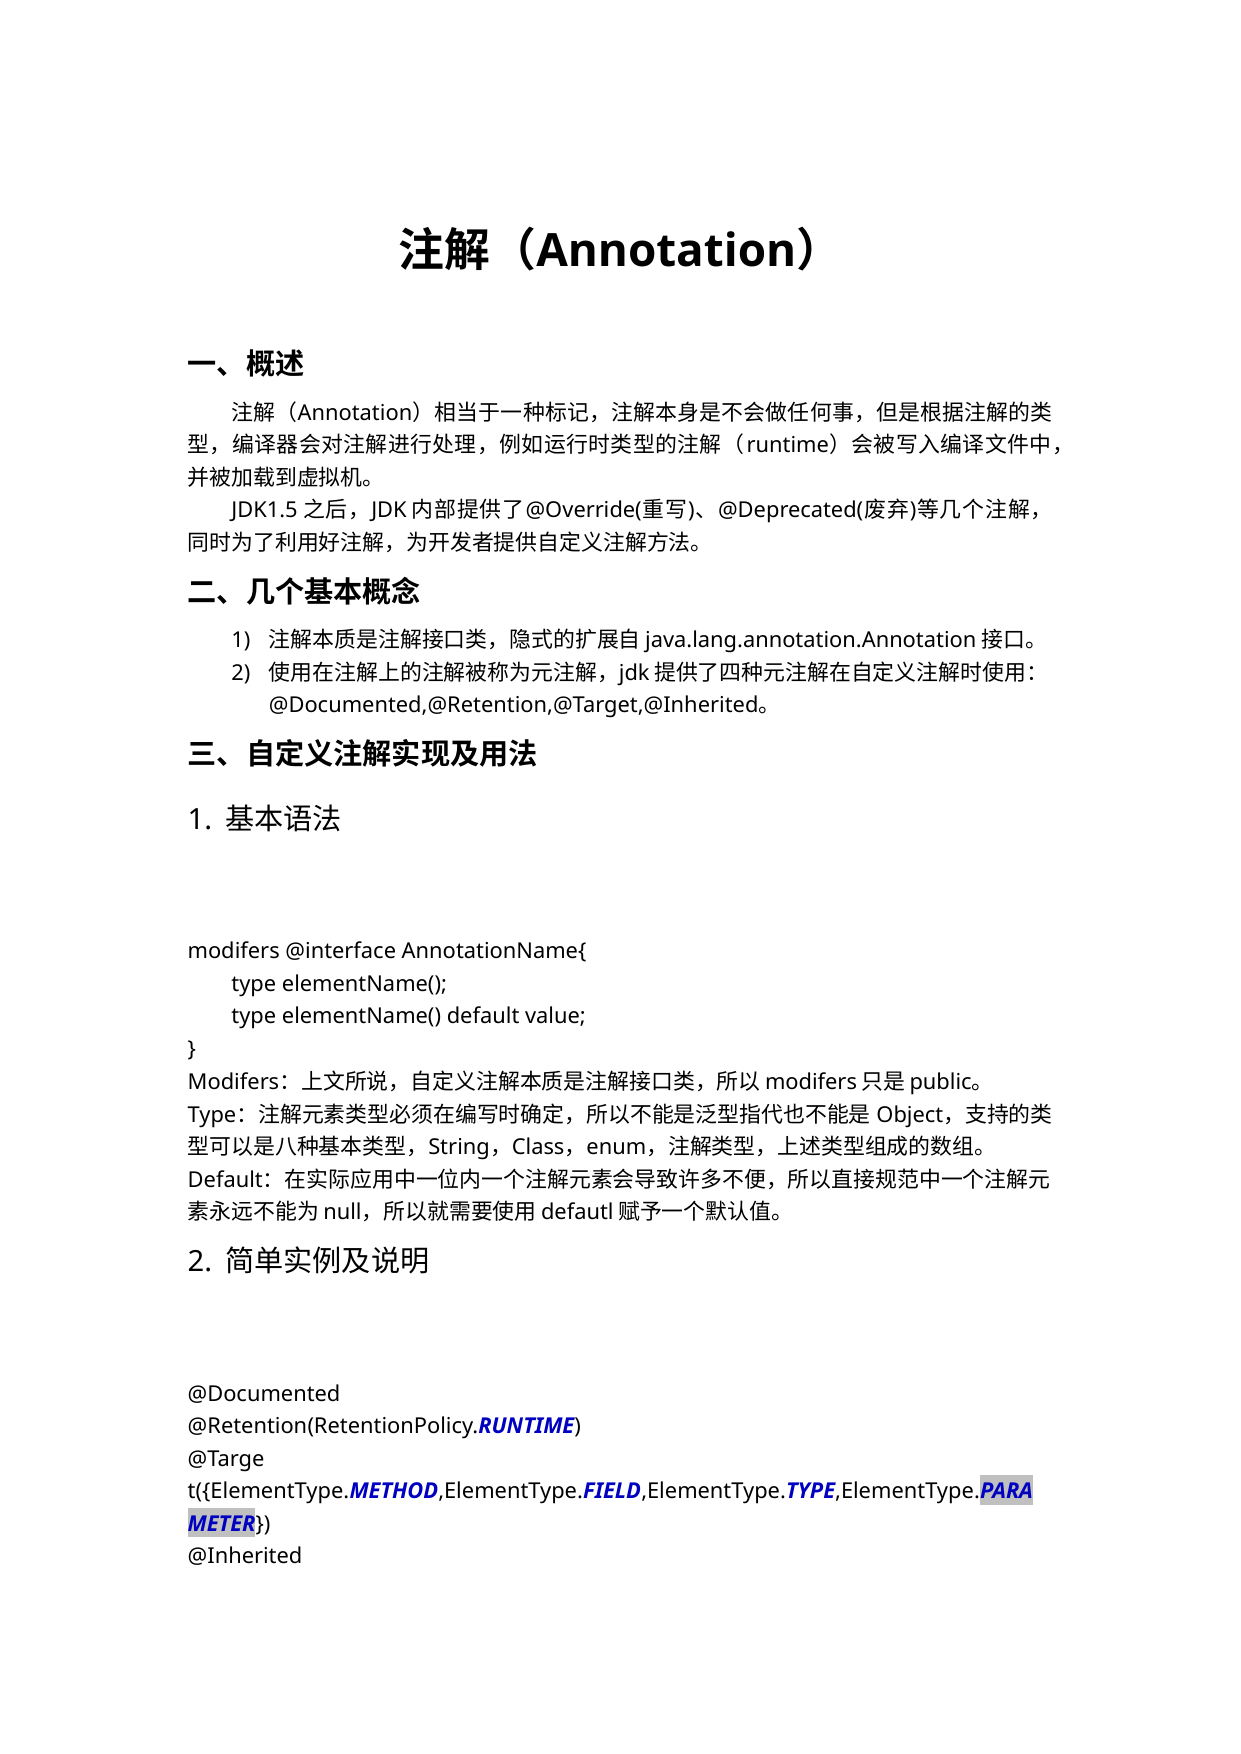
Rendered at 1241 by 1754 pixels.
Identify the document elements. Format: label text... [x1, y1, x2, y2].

subtitle 二、几个基本概念 [187, 557, 1053, 622]
text } [187, 1032, 1053, 1064]
list 注解本质是注解接口类，隐式的扩展自java.lang.annotation.Annotation接口。 [231, 622, 1053, 654]
text @Inherited [187, 1539, 1053, 1571]
subtitle 一、概述 [187, 329, 1053, 394]
subtitle 三、自定义注解实现及用法 [187, 719, 1053, 784]
text 注解（Annotation）相当于一种标记，注解本身是不会做任何事，但是根据注解的类型，编译器会对注解进行处理，例如运行时类型的注解（runtime）会被写入编译文件中，并被加载到虚拟机。 [187, 394, 1053, 492]
text type elementName() default value; [187, 999, 1053, 1032]
text @Documented [187, 1376, 1053, 1409]
text @Retention(RetentionPolicy.RUNTIME) [187, 1409, 1053, 1441]
subtitle 基本语法 [187, 784, 1053, 849]
text Modifers：上文所说，自定义注解本质是注解接口类，所以modifers只是public。 [187, 1064, 1053, 1097]
subtitle 简单实例及说明 [187, 1227, 1053, 1292]
text type elementName(); [187, 967, 1053, 999]
text modifers @interface AnnotationName{ [187, 934, 1053, 967]
list 使用在注解上的注解被称为元注解，jdk提供了四种元注解在自定义注解时使用：@Documented,@Retention,@Target,@Inherited。 [231, 654, 1053, 719]
text JDK1.5之后，JDK内部提供了@Override(重写)、@Deprecated(废弃)等几个注解，同时为了利用好注解，为开发者提供自定义注解方法。 [187, 492, 1053, 557]
subtitle 注解（Annotation） [187, 197, 1053, 295]
text Default：在实际应用中一位内一个注解元素会导致许多不便，所以直接规范中一个注解元素永远不能为null，所以就需要使用defautl赋予一个默认值。 [187, 1162, 1053, 1227]
text Type：注解元素类型必须在编写时确定，所以不能是泛型指代也不能是Object，支持的类型可以是八种基本类型，String，Class，enum，注解类型，上述类型组成的数组。 [187, 1097, 1053, 1162]
text @Target({ElementType.METHOD,ElementType.FIELD,ElementType.TYPE,ElementType.PARAMETER}) [187, 1441, 1053, 1539]
